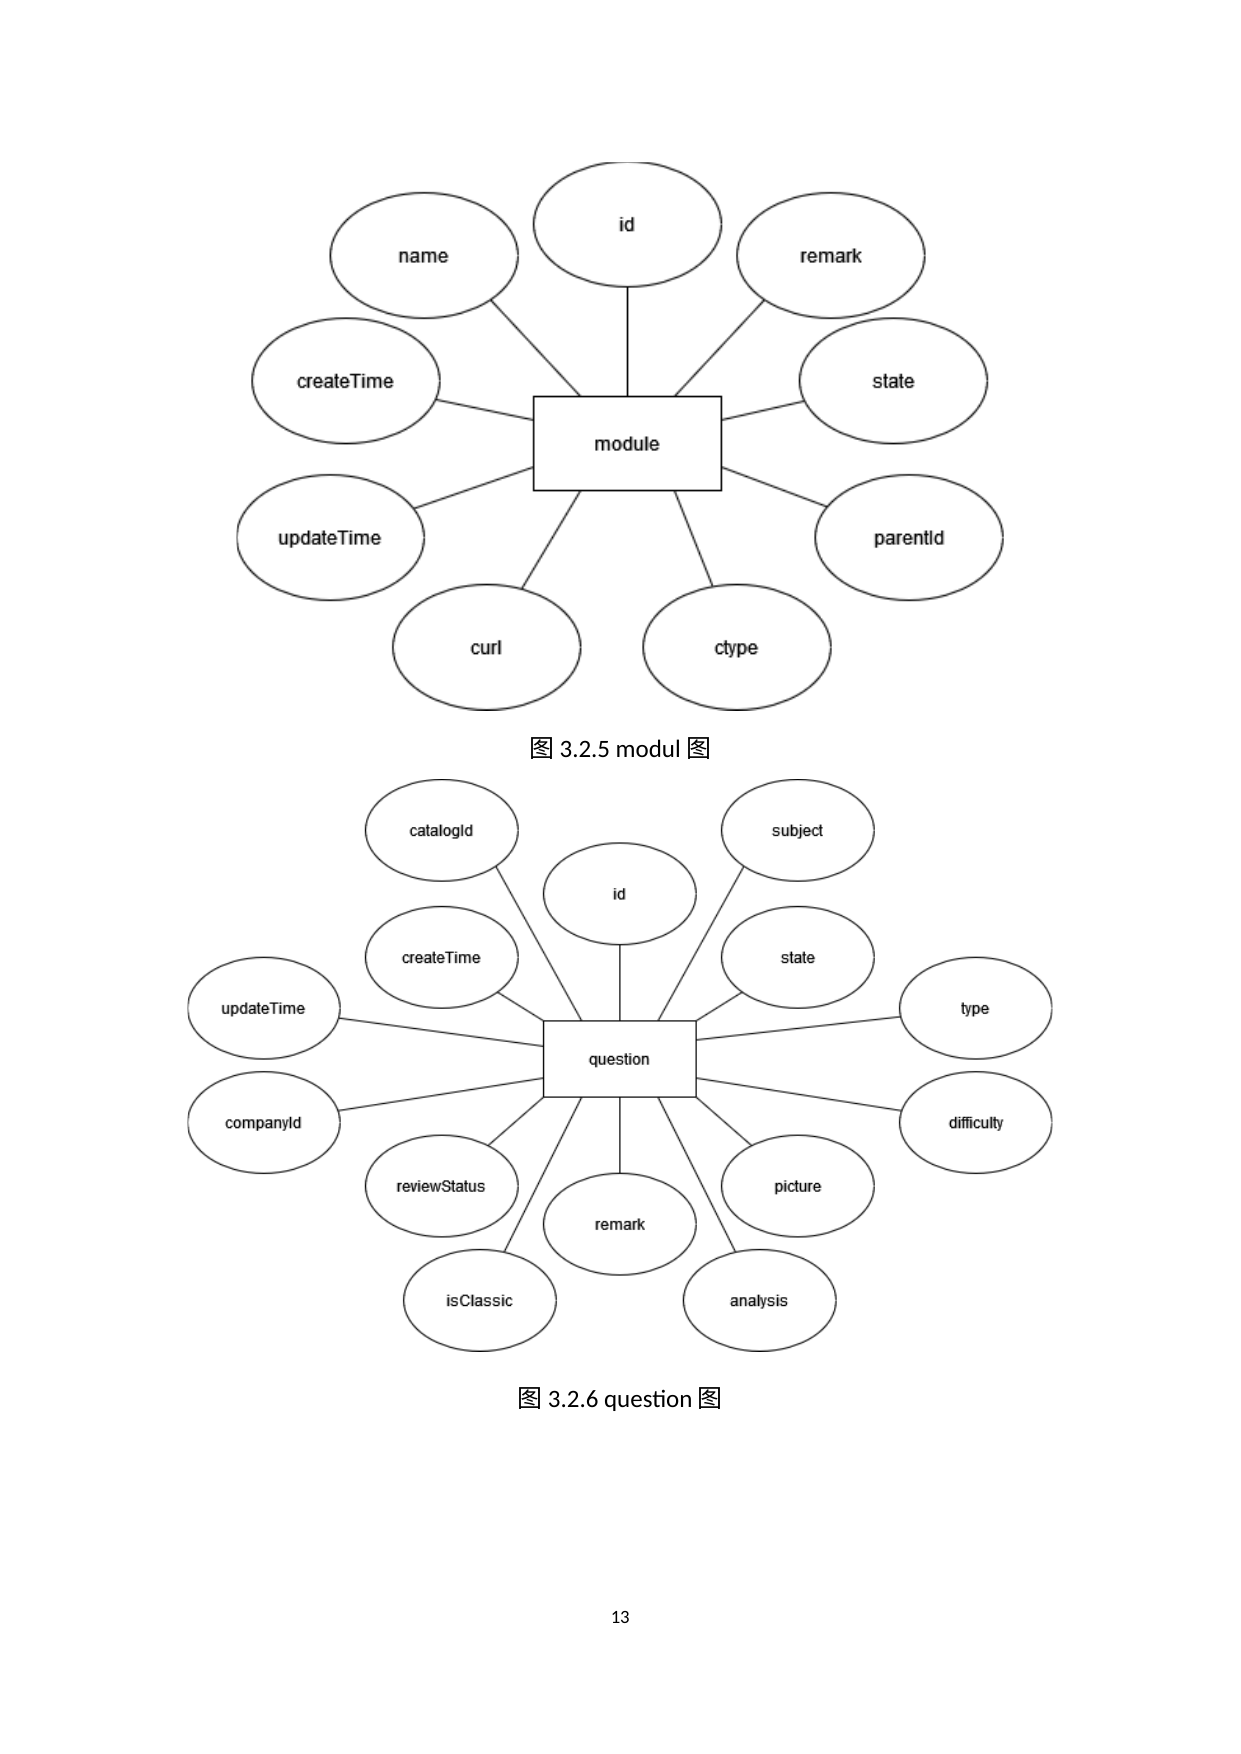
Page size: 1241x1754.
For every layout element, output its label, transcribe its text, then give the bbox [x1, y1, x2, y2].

text 图3.2.6 question图 [187, 1364, 1053, 1429]
picture [236, 162, 1004, 711]
picture [187, 779, 1053, 1352]
text 图3.2.5 modul图 [187, 714, 1053, 779]
